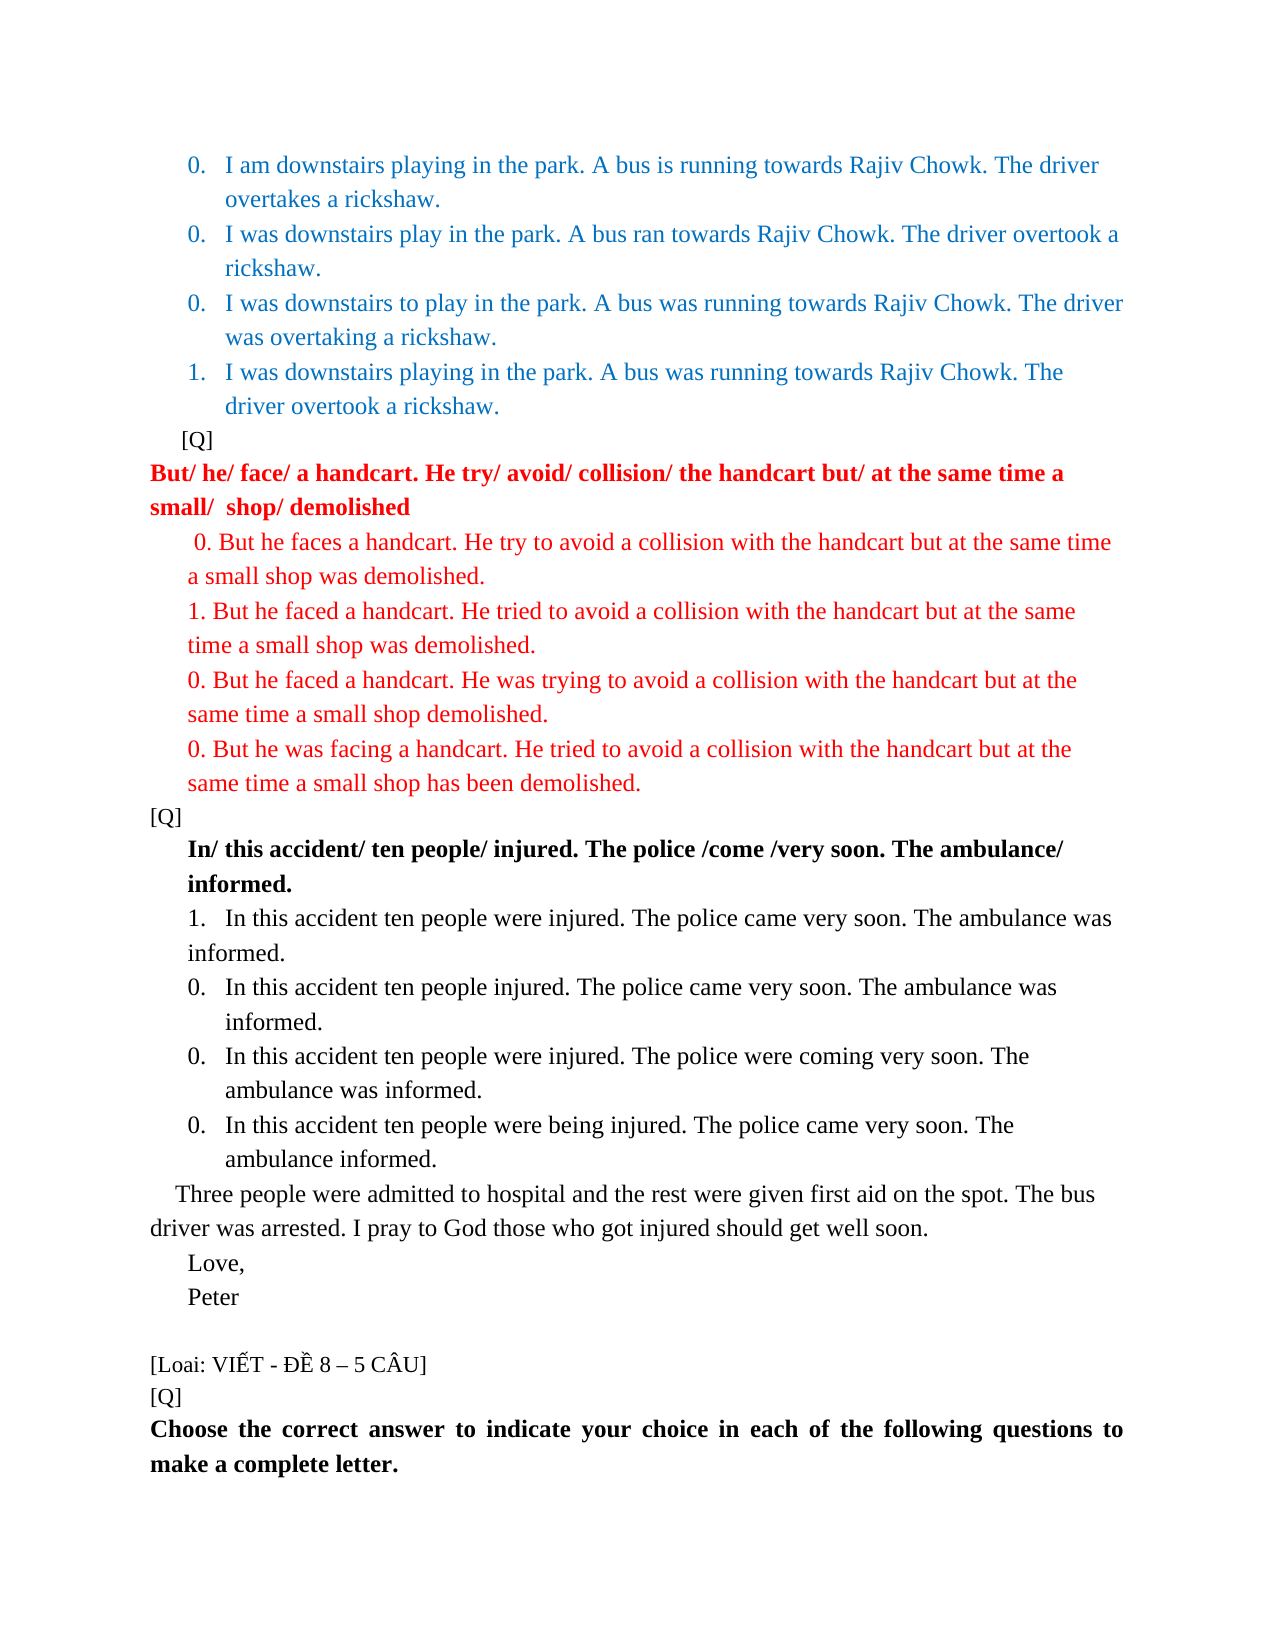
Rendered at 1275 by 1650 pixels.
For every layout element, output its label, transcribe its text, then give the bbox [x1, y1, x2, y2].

text Love, [187, 1248, 1125, 1277]
text 0. But he was facing a handcart. He tried to avoid a collision with the handcart but at the same time a small shop has been demolished. [187, 734, 1125, 797]
list In this accident ten people were injured. The police were coming very soon. The ambulance was informed. [187, 1041, 1125, 1104]
text 0. But he faces a handcart. He try to avoid a collision with the handcart but at the same time a small shop was demolished. [187, 527, 1125, 590]
text [Q] [150, 426, 1125, 452]
text 1. But he faced a handcart. He tried to avoid a collision with the handcart but at the same time a small shop was demolished. [187, 596, 1125, 659]
text 1. In this accident ten people were injured. The police came very soon. The ambulance was informed. [187, 903, 1125, 966]
text 0. But he faced a handcart. He was trying to avoid a collision with the handcart but at the same time a small shop demolished. [187, 665, 1125, 728]
list I was downstairs to play in the park. A bus was running towards Rajiv Chowk. The driver was overtaking a rickshaw. [187, 288, 1125, 351]
list [Loai: VIẾT - ĐỀ 8 – 5 CÂU] [150, 1351, 1125, 1378]
text In/ this accident/ ten people/ injured. The police /come /very soon. The ambulance/ informed. [187, 834, 1125, 897]
text But/ he/ face/ a handcart. He try/ avoid/ collision/ the handcart but/ at the same time a small/ shop/ demolished [150, 458, 1125, 521]
text Peter [187, 1282, 1125, 1311]
list I am downstairs playing in the park. A bus is running towards Rajiv Chowk. The driver overtakes a rickshaw. [187, 150, 1125, 213]
list I was downstairs playing in the park. A bus was running towards Rajiv Chowk. The driver overtook a rickshaw. [187, 357, 1125, 420]
list In this accident ten people injured. The police came very soon. The ambulance was informed. [187, 972, 1125, 1035]
text [Q] [150, 1383, 1125, 1409]
text Three people were admitted to hospital and the rest were given first aid on the spot. The bus driver was arrested. I pray to God those who got injured should get well soon. [150, 1179, 1125, 1242]
list In this accident ten people were being injured. The police came very soon. The ambulance informed. [187, 1110, 1125, 1173]
text Choose the correct answer to indicate your choice in each of the following questions to make a complete letter. [150, 1414, 1125, 1478]
text [Q] [150, 803, 1125, 829]
list I was downstairs play in the park. A bus ran towards Rajiv Chowk. The driver overtook a rickshaw. [187, 219, 1125, 282]
